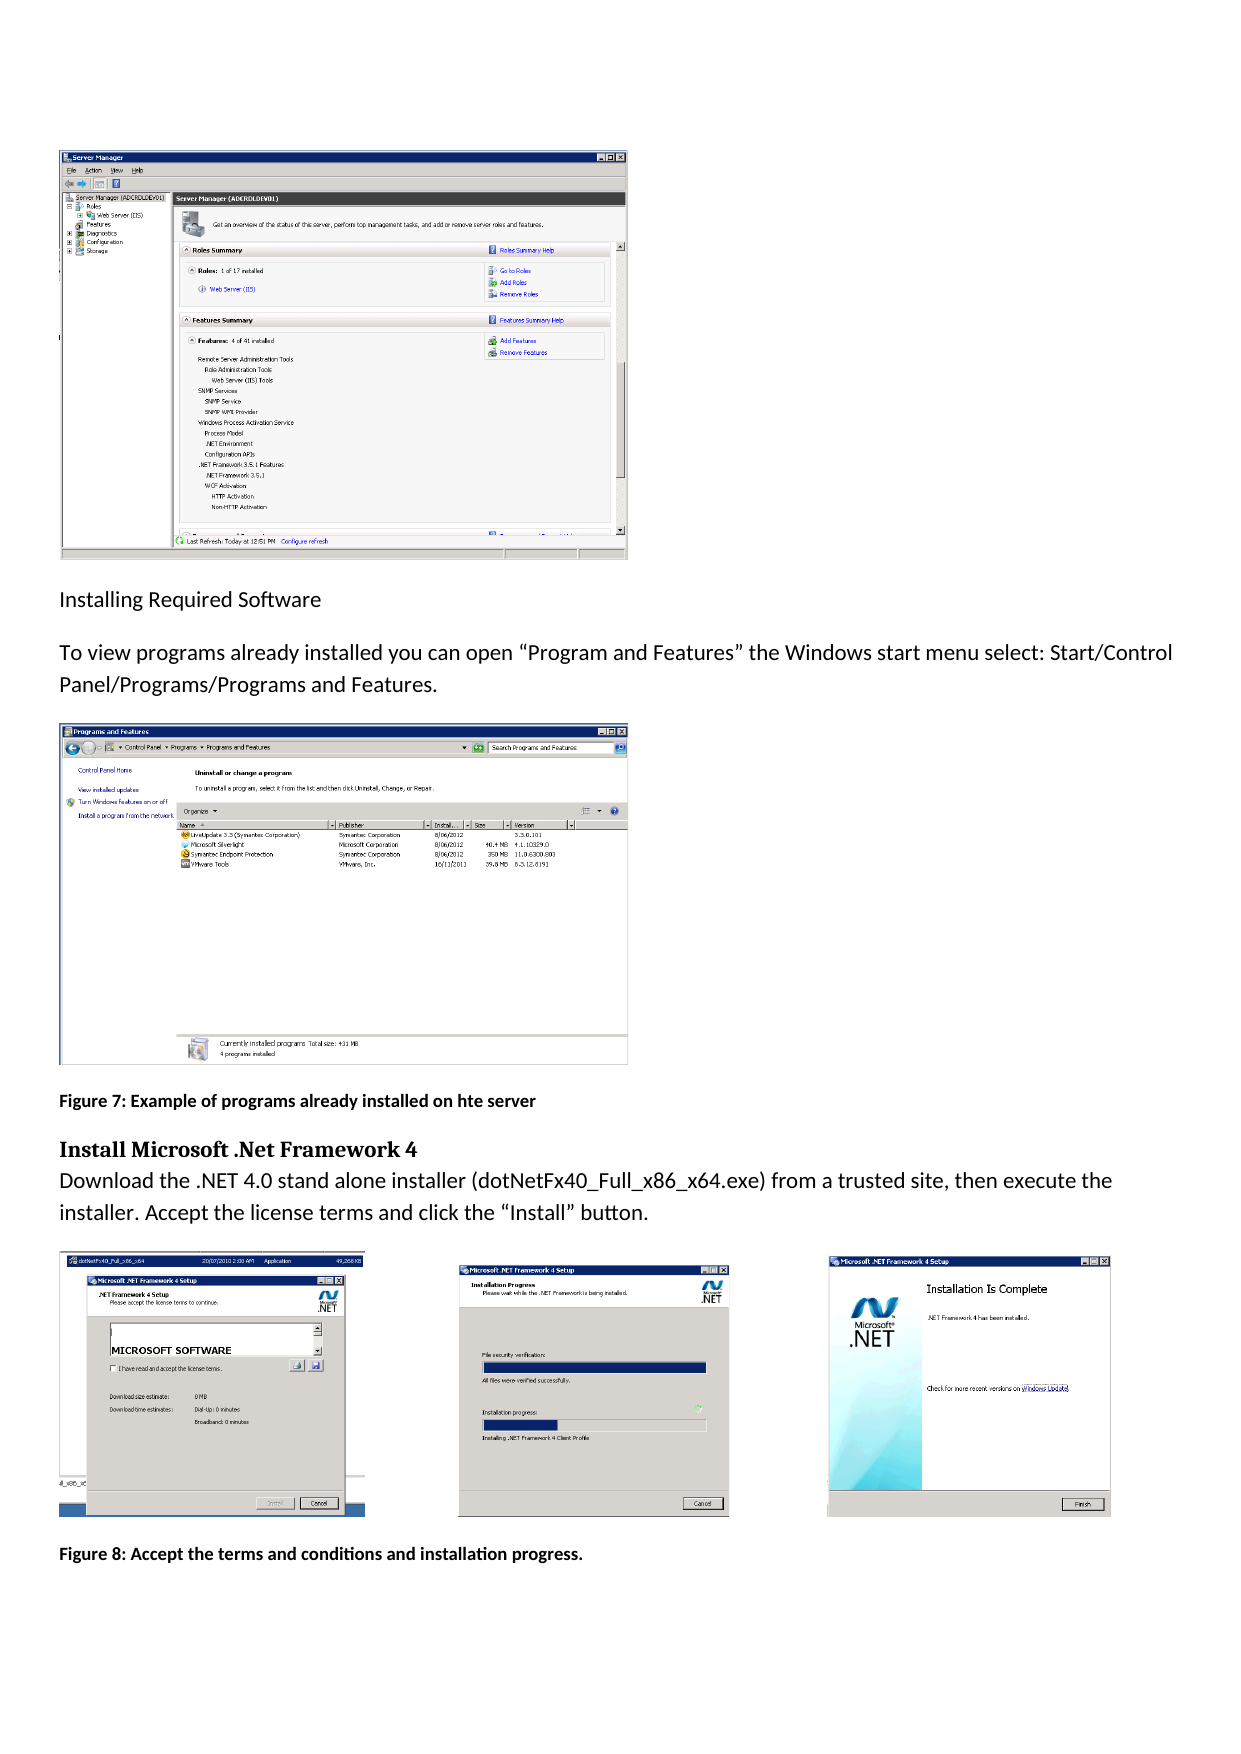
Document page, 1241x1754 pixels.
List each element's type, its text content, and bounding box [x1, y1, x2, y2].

picture [458, 1264, 730, 1517]
text Download the .NET 4.0 stand alone installer (dotNetFx40_Full_x86_x64.exe) from a trusted site, then execute the installer. Accept the license terms and click the “Install” button. [59, 1166, 1181, 1227]
subtitle Install Microsoft .Net Framework 4 [59, 1137, 1181, 1163]
picture [827, 1255, 1111, 1517]
picture [59, 150, 628, 560]
text To view programs already installed you can open “Program and Features” the Windows start menu select: Start/Control Panel/Programs/Programs and Features. [59, 638, 1181, 698]
picture [59, 1251, 365, 1517]
text Installing Required Software [59, 585, 1181, 613]
picture [59, 723, 629, 1065]
